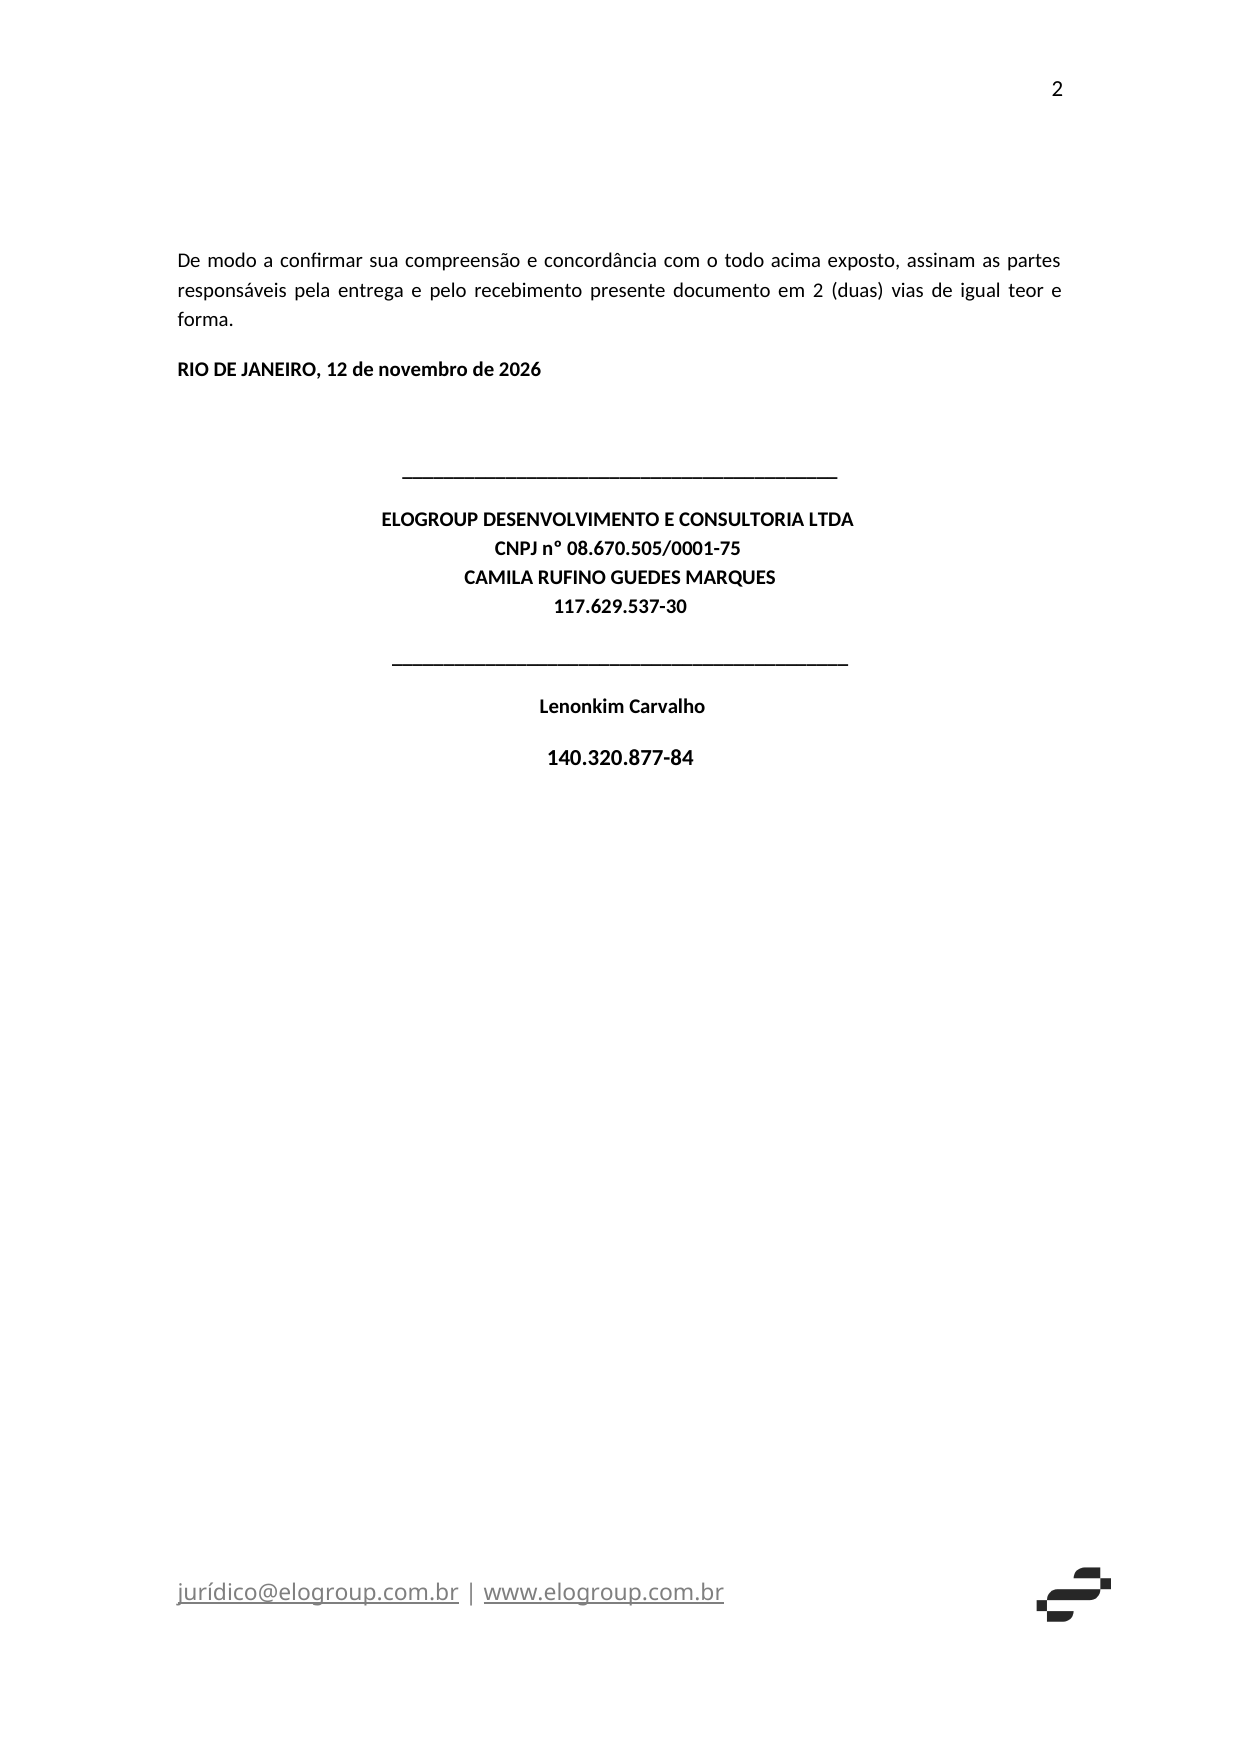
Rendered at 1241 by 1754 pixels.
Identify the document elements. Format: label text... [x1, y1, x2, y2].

text RIO DE JANEIRO, 28 de novembro de 2021 [177, 356, 1063, 381]
text De modo a confirmar sua compreensão e concordância com o todo acima exposto, assinam as partes responsáveis pela entrega e pelo recebimento presente documento em 2 (duas) vias de igual teor e forma. [177, 248, 1063, 331]
text ____________________________________________ [177, 643, 1063, 669]
text ELOGROUP DESENVOLVIMENTO E CONSULTORIA LTDA CNPJ nº 08.670.505/0001-75 CAMILA RUFINO GUEDES MARQUES 117.629.537-30 [177, 506, 1063, 619]
text __________________________________________ [177, 456, 1063, 481]
picture [1036, 1567, 1111, 1622]
text 140.320.877-84 [177, 743, 1063, 771]
text Lenonkim Carvalho [177, 693, 1063, 719]
